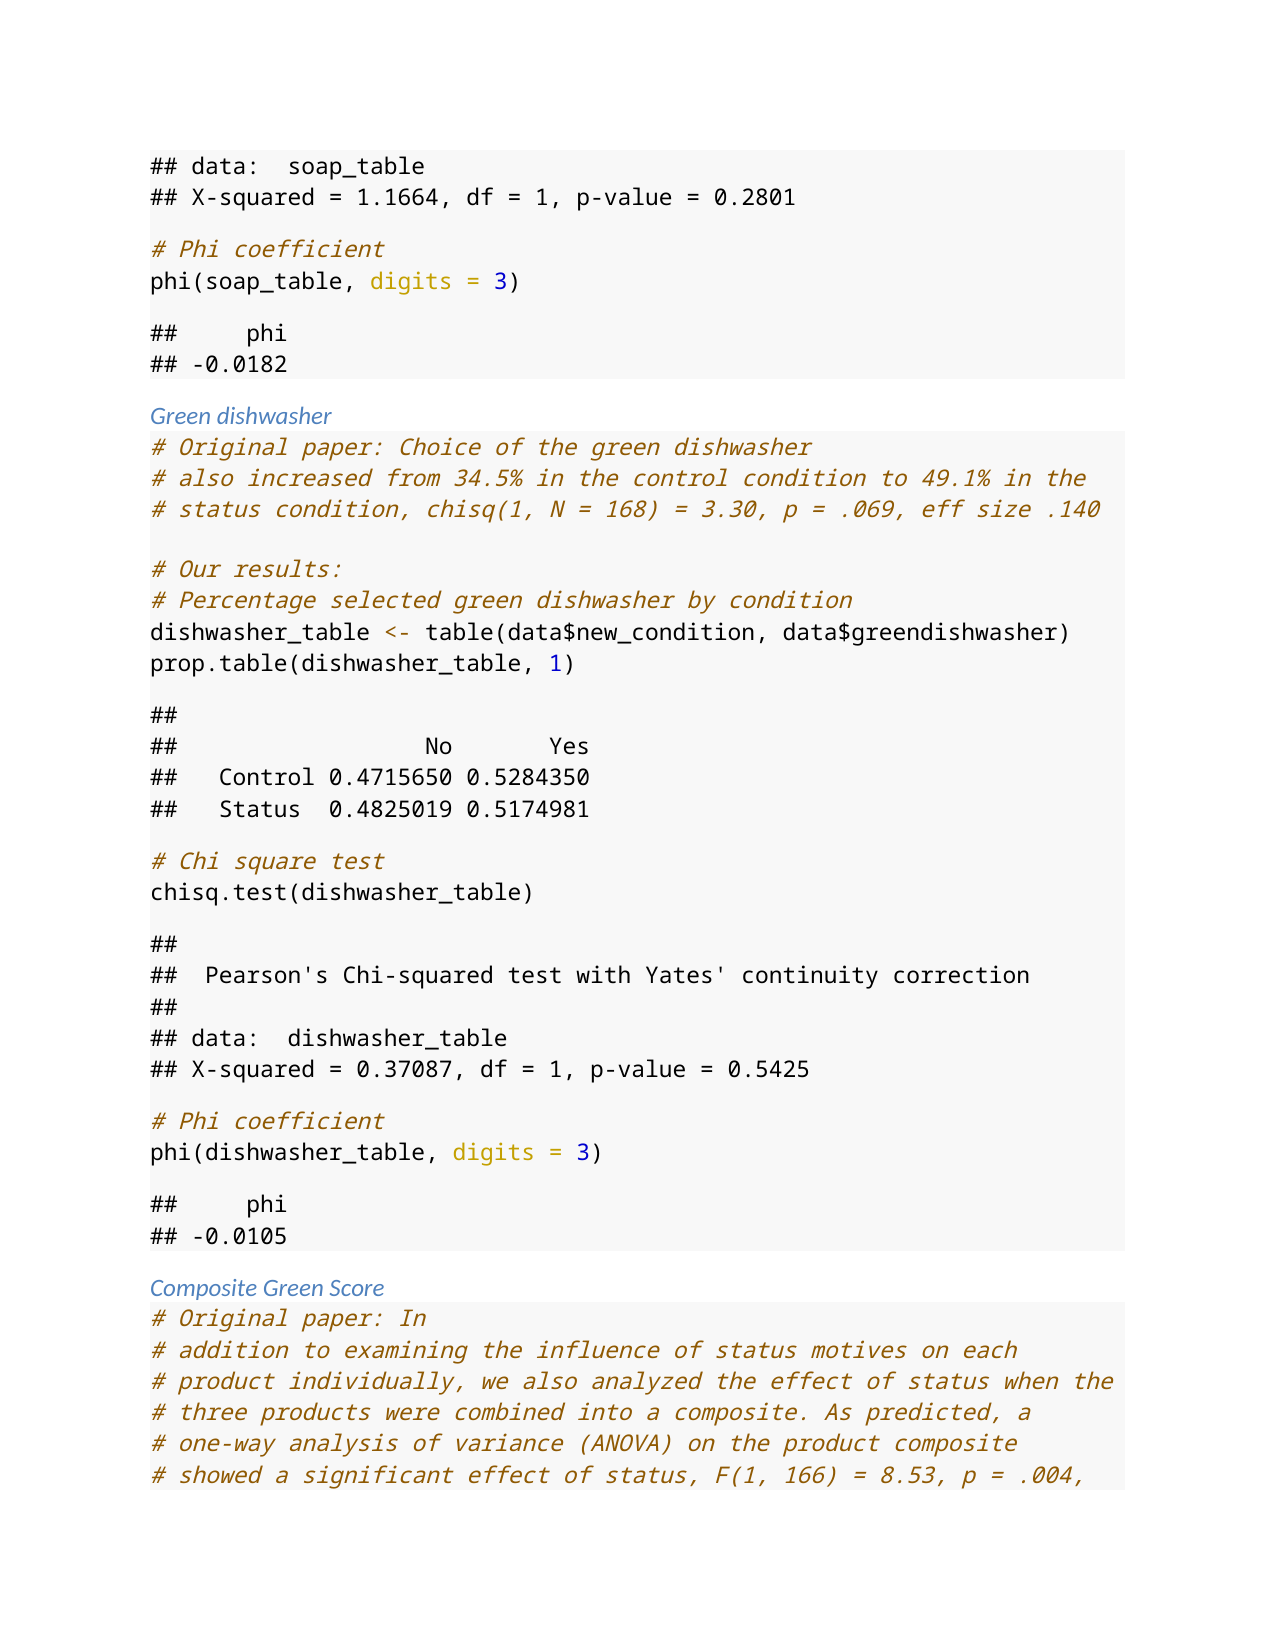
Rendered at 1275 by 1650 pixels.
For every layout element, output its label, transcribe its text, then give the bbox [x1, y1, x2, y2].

text ## ## No Yes ## Control 0.4715650 0.5284350 ## Status 0.4825019 0.5174981 [150, 699, 1125, 824]
text # Phi coefficient phi(dishwasher_table, digits = 3) [384, 1105, 1125, 1168]
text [150, 1302, 1125, 1490]
text ## phi ## -0.0105 [150, 1188, 1125, 1251]
subtitle Composite Green Score [150, 1272, 1125, 1302]
text # Chi square test chisq.test(dishwasher_table) [384, 845, 1125, 907]
text # Original paper: Choice of the green dishwasher # also increased from 34.5% in the control condition to 49.1% in the # status condition, chisq(1, N = 168) = 3.30, p = .069, eff size .140 # Our results: # Percentage selected green dishwasher by condition dishwasher_table <- table(data$new_condition, data$greendishwasher) prop.table(dishwasher_table, 1) [150, 431, 1125, 678]
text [150, 150, 1125, 212]
text # Phi coefficient phi(soap_table, digits = 3) [150, 233, 1125, 296]
text ## phi ## -0.0182 [150, 317, 1125, 379]
text ## ## Pearson's Chi-squared test with Yates' continuity correction ## ## data: dishwasher_table ## X-squared = 0.37087, df = 1, p-value = 0.5425 [150, 928, 1125, 1084]
subtitle Green dishwasher [150, 400, 1125, 431]
